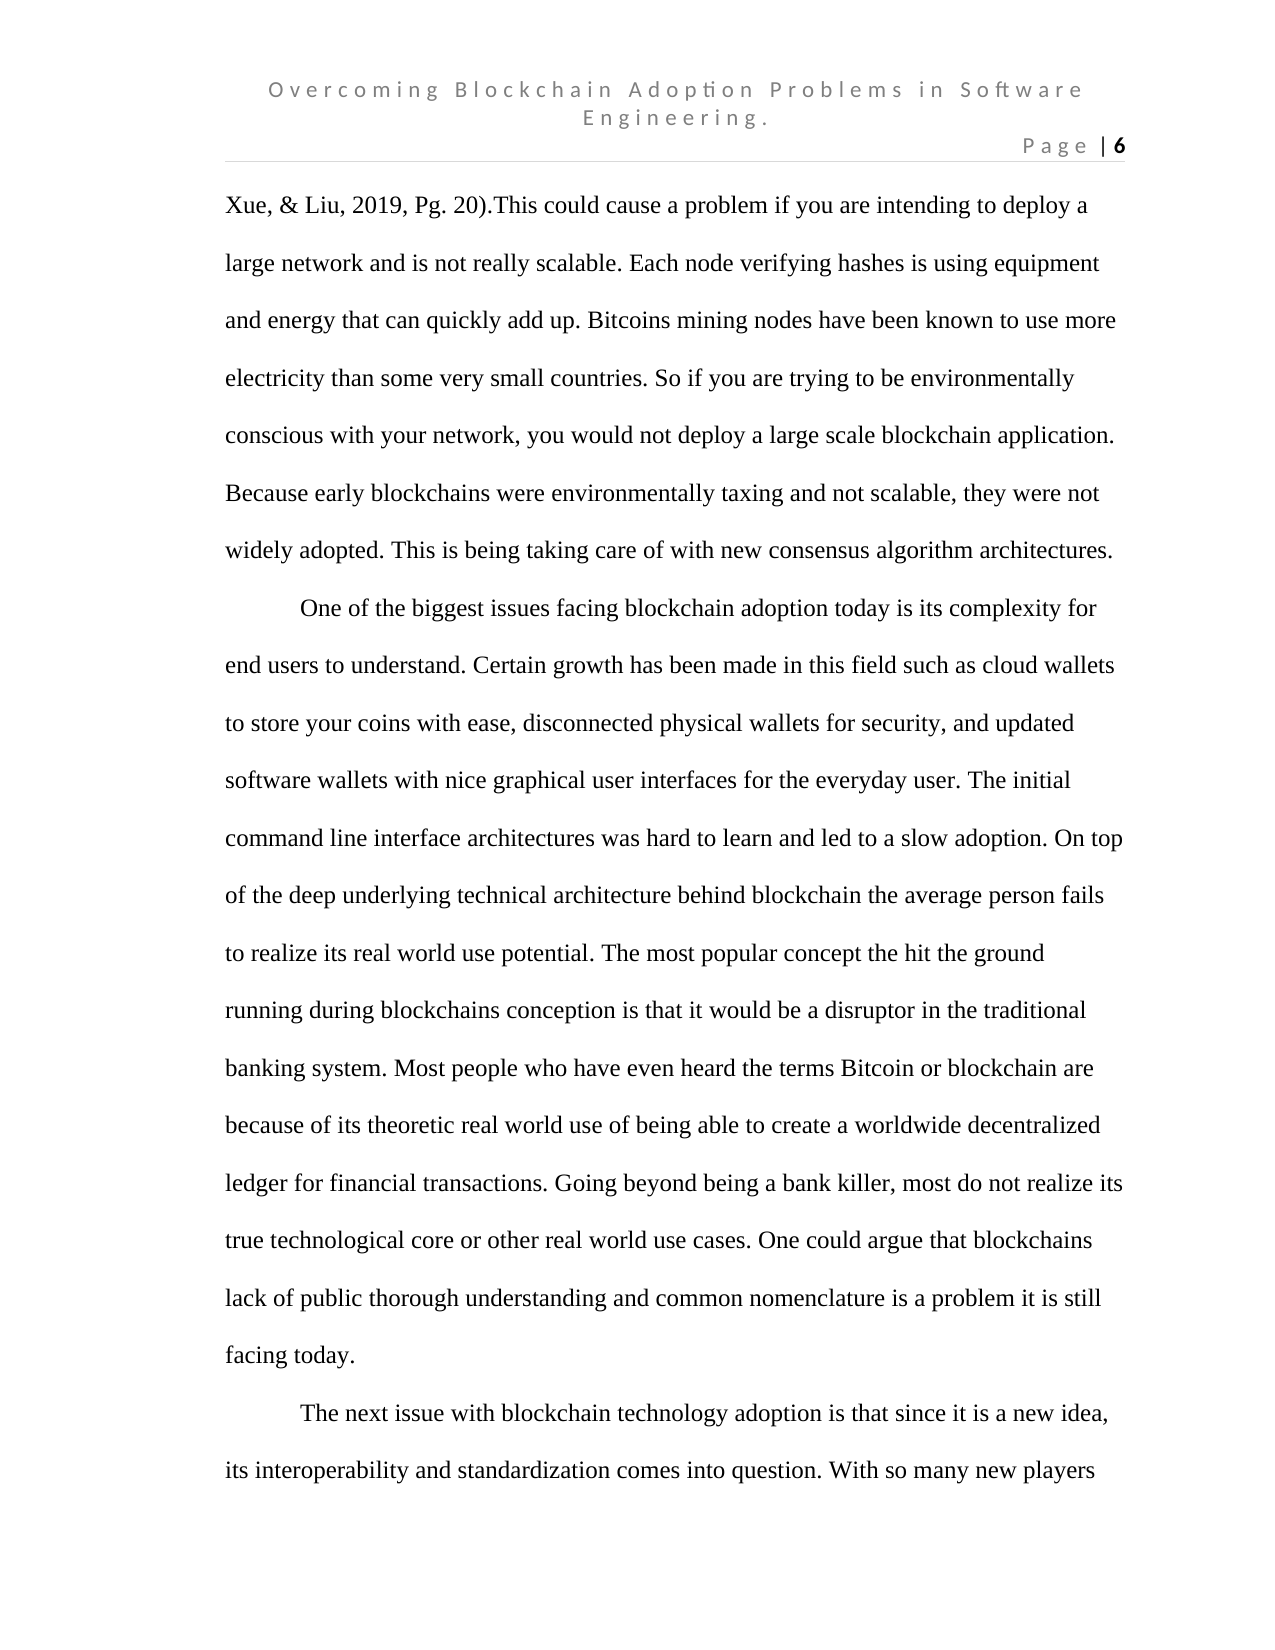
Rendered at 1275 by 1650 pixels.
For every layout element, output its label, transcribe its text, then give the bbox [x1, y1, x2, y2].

text One of the biggest issues facing blockchain adoption today is its complexity for end users to understand. Certain growth has been made in this field such as cloud wallets to store your coins with ease, disconnected physical wallets for security, and updated software wallets with nice graphical user interfaces for the everyday user. The initial command line interface architectures was hard to learn and led to a slow adoption. On top of the deep underlying technical architecture behind blockchain the average person fails to realize its real world use potential. The most popular concept the hit the ground running during blockchains conception is that it would be a disruptor in the traditional banking system. Most people who have even heard the terms Bitcoin or blockchain are because of its theoretic real world use of being able to create a worldwide decentralized ledger for financial transactions. Going beyond being a bank killer, most do not realize its true technological core or other real world use cases. One could argue that blockchains lack of public thorough understanding and common nomenclature is a problem it is still facing today. [225, 593, 1125, 1369]
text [225, 1398, 1125, 1484]
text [225, 190, 1125, 564]
